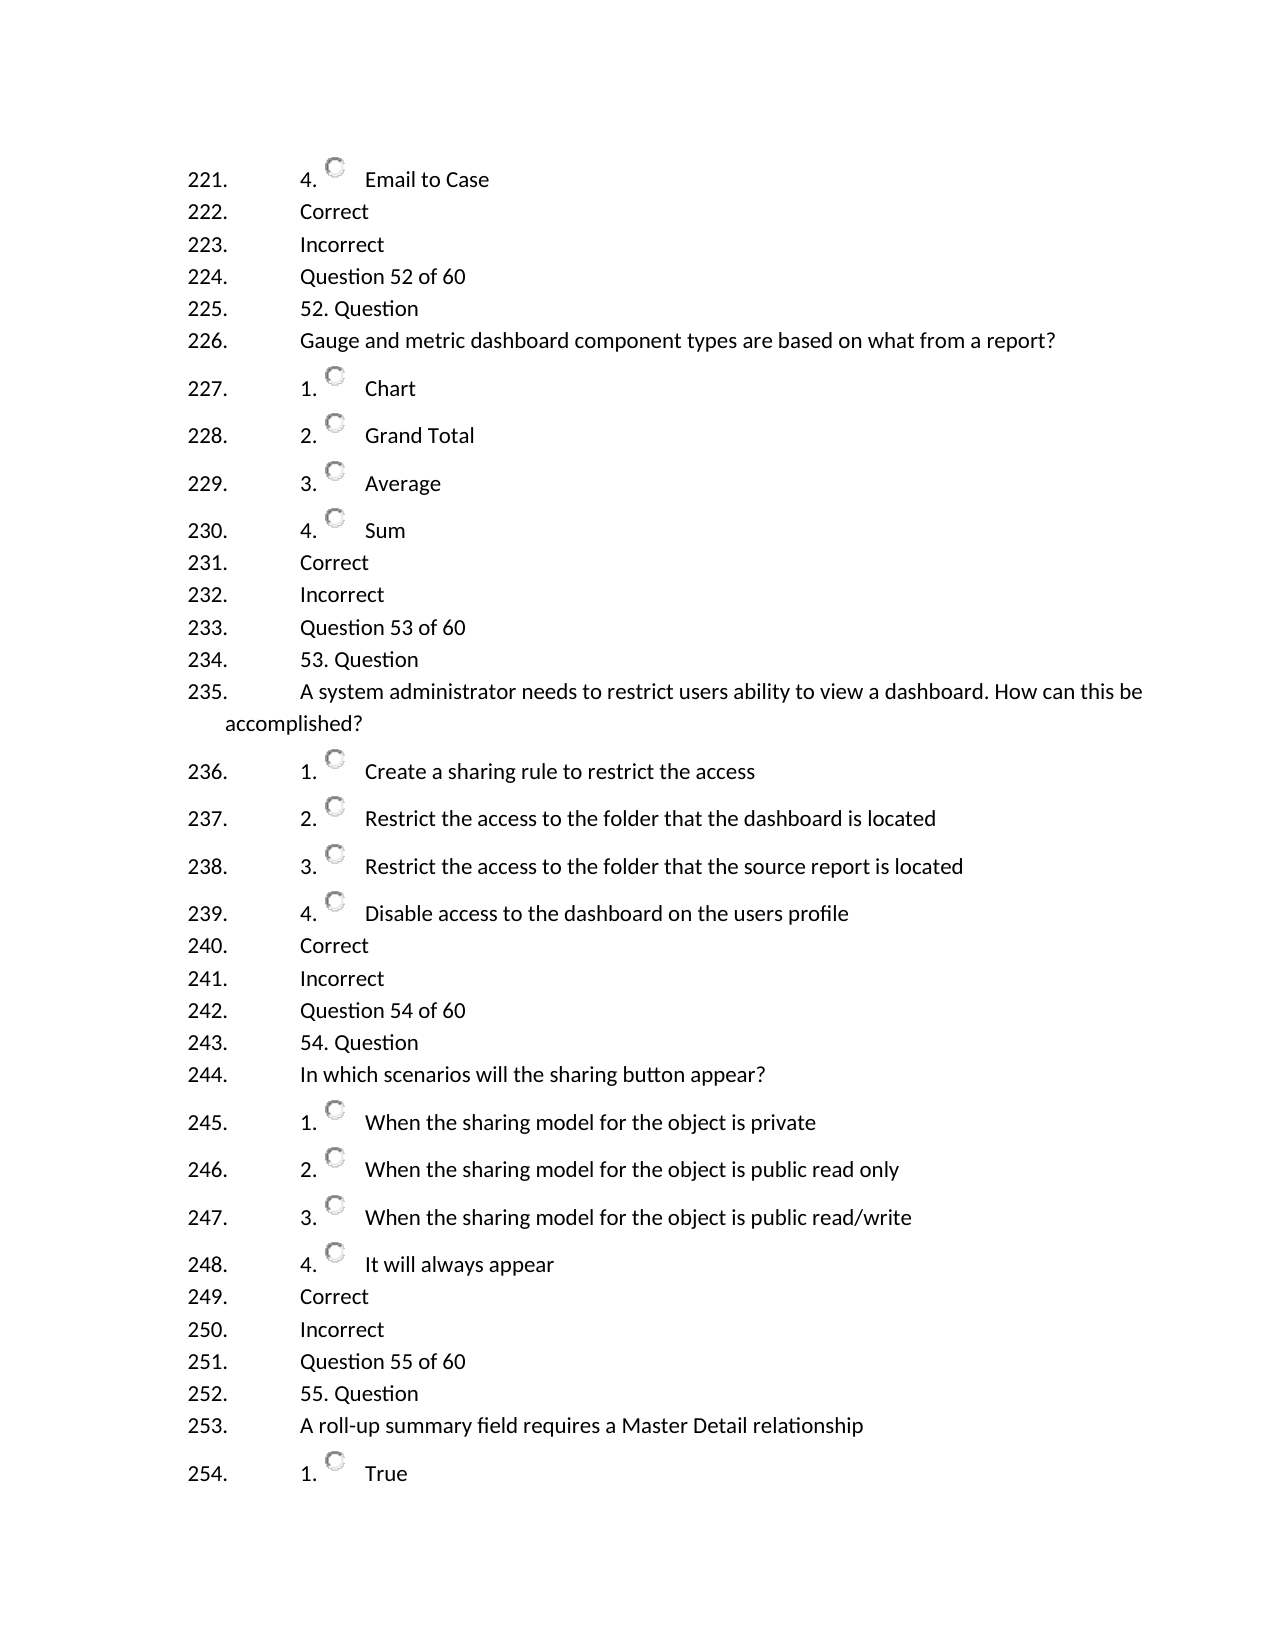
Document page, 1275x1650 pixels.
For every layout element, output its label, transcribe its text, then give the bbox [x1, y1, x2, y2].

list 2. When the sharing model for the object is public read only [187, 1140, 1148, 1183]
list Correct [187, 932, 1148, 959]
list Correct [187, 1282, 1148, 1311]
list 1. Create a sharing rule to restrict the access [187, 742, 1148, 785]
list Question 52 of 60 [187, 262, 1148, 290]
list 52. Question [187, 294, 1148, 322]
list Incorrect [187, 964, 1148, 992]
list 54. Question [187, 1028, 1148, 1056]
list 55. Question [187, 1379, 1148, 1407]
list 1. True [187, 1443, 1148, 1487]
list 2. Restrict the access to the folder that the dashboard is located [187, 789, 1148, 832]
list 4. It will always appear [187, 1235, 1148, 1278]
list A roll-up summary field requires a Master Detail relationship [187, 1411, 1148, 1439]
list Correct [187, 197, 1148, 226]
list 3. Average [187, 453, 1148, 497]
list Incorrect [187, 581, 1148, 609]
list 4. Disable access to the dashboard on the users profile [187, 884, 1148, 927]
list 3. When the sharing model for the object is public read/write [187, 1187, 1148, 1231]
list In which scenarios will the sharing button appear? [187, 1060, 1148, 1088]
list Question 55 of 60 [187, 1347, 1148, 1375]
list Correct [187, 548, 1148, 576]
list 4. Email to Case [187, 150, 1148, 193]
list 53. Question [187, 645, 1148, 673]
list Question 54 of 60 [187, 996, 1148, 1024]
list Question 53 of 60 [187, 613, 1148, 641]
list 3. Restrict the access to the folder that the source report is located [187, 837, 1148, 880]
list A system administrator needs to restrict users ability to view a dashboard. How can this be accomplished? [187, 677, 1148, 737]
list Incorrect [187, 230, 1148, 258]
list 1. Chart [187, 358, 1148, 402]
list Incorrect [187, 1315, 1148, 1343]
list 2. Grand Total [187, 406, 1148, 449]
list Gauge and metric dashboard component types are based on what from a report? [187, 326, 1148, 354]
list 4. Sum [187, 501, 1148, 544]
list 1. When the sharing model for the object is private [187, 1092, 1148, 1136]
